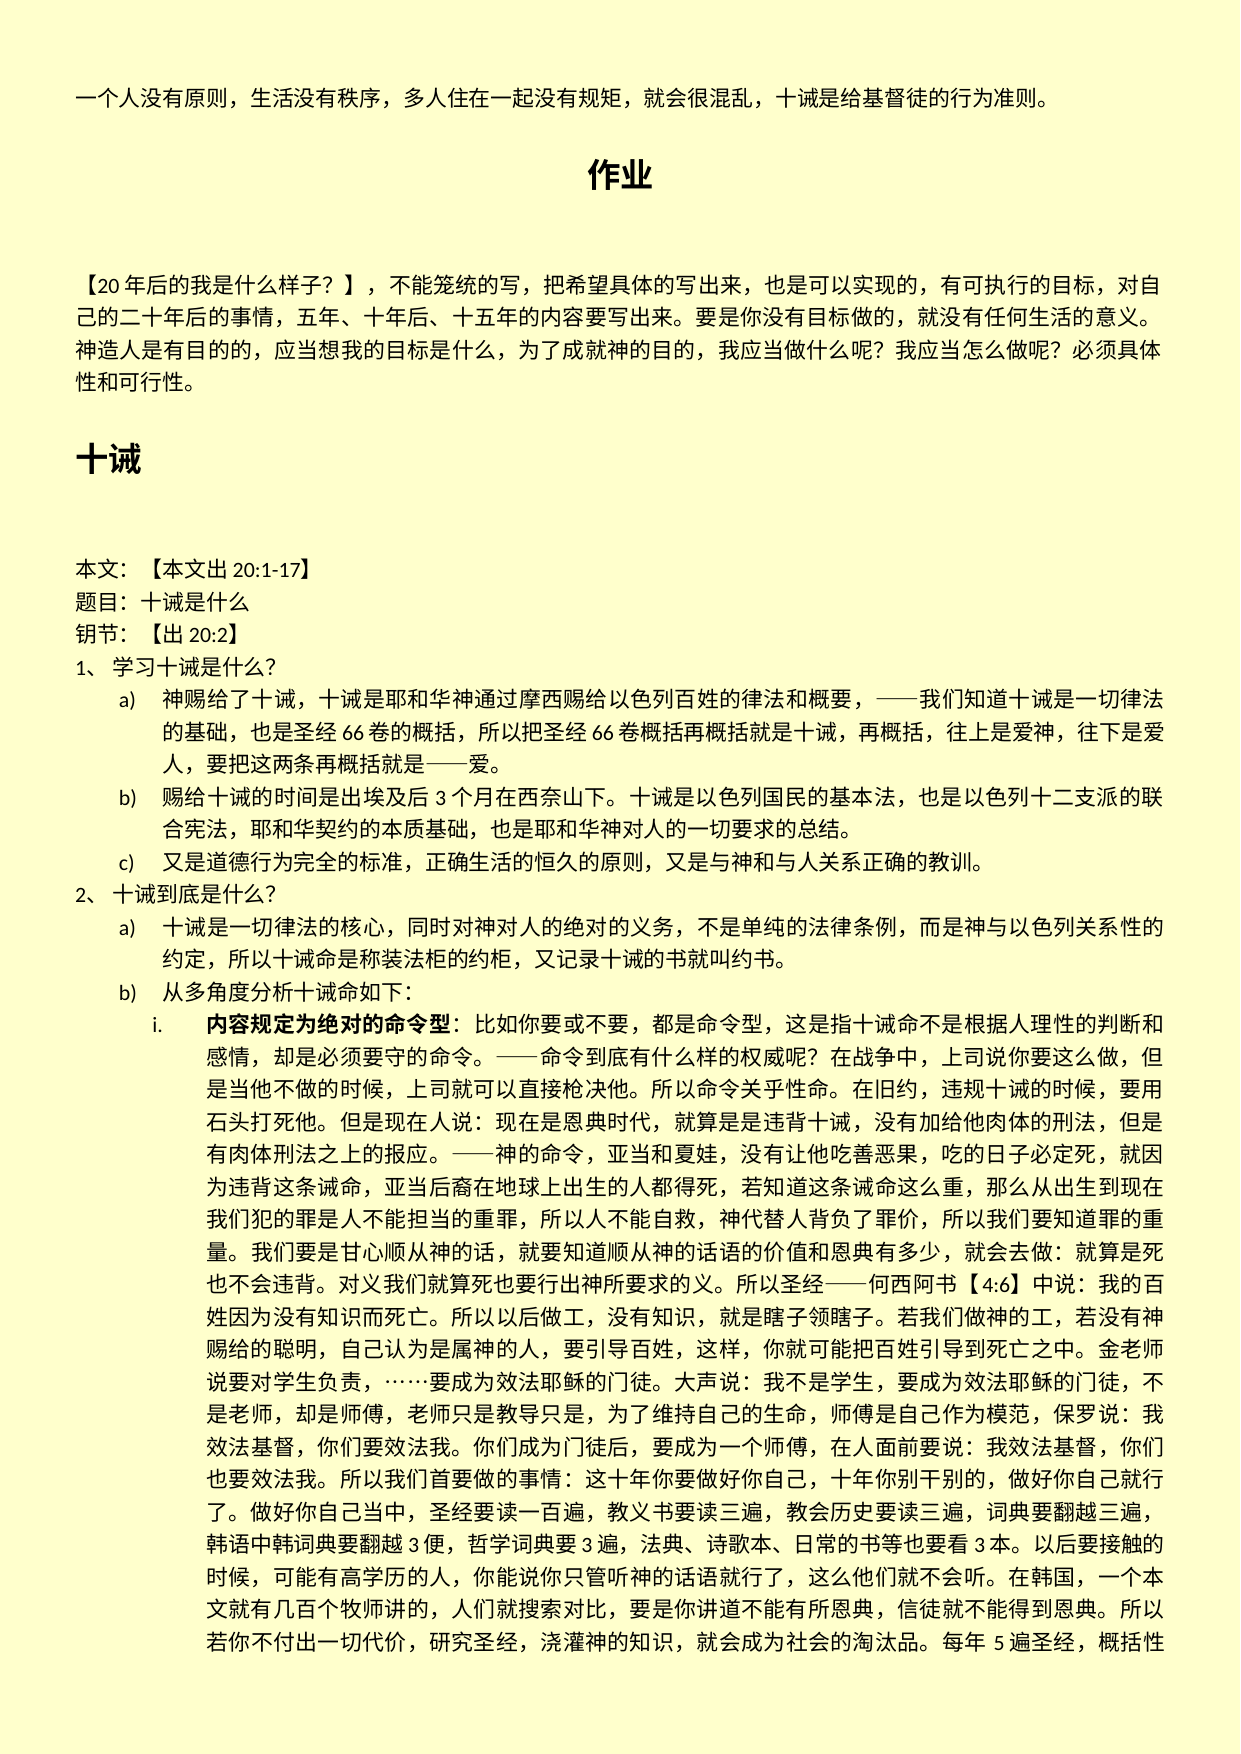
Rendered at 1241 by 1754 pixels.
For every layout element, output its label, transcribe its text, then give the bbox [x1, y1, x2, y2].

list 学习十诫是什么？ [75, 649, 1165, 682]
list 又是道德行为完全的标准，正确生活的恒久的原则，又是与神和与人关系正确的教训。 [119, 844, 1165, 877]
list 神赐给了十诫，十诫是耶和华神通过摩西赐给以色列百姓的律法和概要，——我们知道十诫是一切律法的基础，也是圣经66卷的概括，所以把圣经66卷概括再概括就是十诫，再概括，往上是爱神，往下是爱人，要把这两条再概括就是——爱。 [119, 682, 1165, 779]
subtitle 十诫 [75, 424, 1165, 489]
text 一个人没有原则，生活没有秩序，多人住在一起没有规矩，就会很混乱，十诫是给基督徒的行为准则。 [75, 81, 1165, 113]
list 从多角度分析十诫命如下： [119, 974, 1165, 1007]
text 本文：【本文出20:1-17】 [75, 552, 1165, 584]
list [162, 1007, 1165, 1657]
list 赐给十诫的时间是出埃及后3个月在西奈山下。十诫是以色列国民的基本法，也是以色列十二支派的联合宪法，耶和华契约的本质基础，也是耶和华神对人的一切要求的总结。 [119, 779, 1165, 844]
subtitle 作业 [75, 140, 1165, 205]
list 十诫是一切律法的核心，同时对神对人的绝对的义务，不是单纯的法律条例，而是神与以色列关系性的约定，所以十诫命是称装法柜的约柜，又记录十诫的书就叫约书。 [119, 909, 1165, 974]
list 十诫到底是什么？ [75, 877, 1165, 909]
text 题目：十诫是什么 钥节：【出20:2】 [75, 584, 1165, 649]
text 【20年后的我是什么样子？】，不能笼统的写，把希望具体的写出来，也是可以实现的，有可执行的目标，对自己的二十年后的事情，五年、十年后、十五年的内容要写出来。要是你没有目标做的，就没有任何生活的意义。神造人是有目的的，应当想我的目标是什么，为了成就神的目的，我应当做什么呢？我应当怎么做呢？必须具体性和可行性。 [75, 267, 1165, 397]
